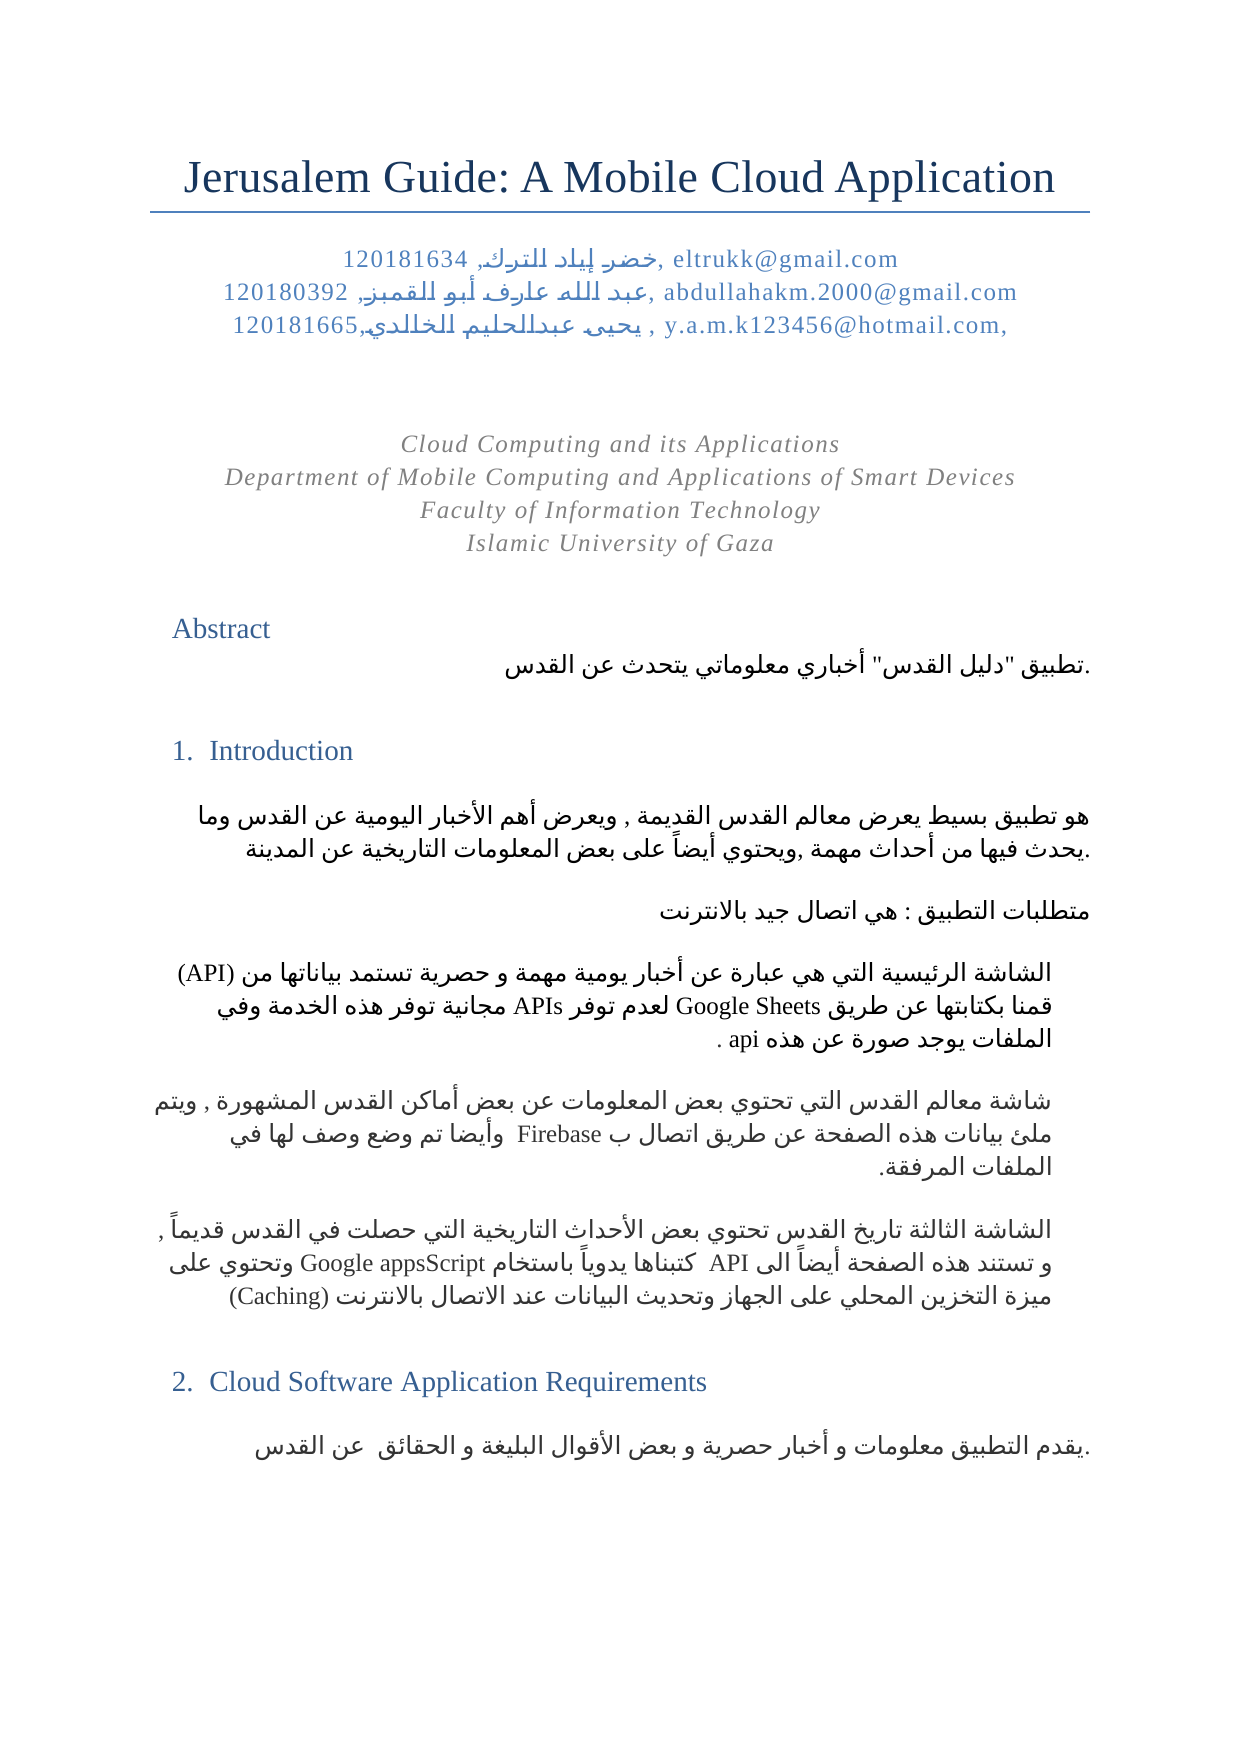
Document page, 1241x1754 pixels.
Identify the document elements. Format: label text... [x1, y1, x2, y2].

text تطبيق "دليل القدس" أخباري معلوماتي يتحدث عن القدس. [150, 650, 1090, 679]
subtitle يحيى عبدالحليم الخالدي,120181665 , y.a.m.k123456@hotmail.com, [150, 310, 1090, 339]
subtitle Islamic University of Gaza [150, 528, 1090, 557]
text شاشة معالم القدس التي تحتوي بعض المعلومات عن بعض أماكن القدس المشهورة , ويتم ملئ بيانات هذه الصفحة عن طريق اتصال ب Firebase وأيضا تم وضع وصف لها في الملفات المرفقة. [150, 1086, 1053, 1181]
text الشاشة الرئيسية التي هي عبارة عن أخبار يومية مهمة و حصرية تستمد بياناتها من (API) قمنا بكتابتها عن طريق Google Sheets لعدم توفر APIs مجانية توفر هذه الخدمة وفي الملفات يوجد صورة عن هذه api . [150, 958, 1053, 1053]
text متطلبات التطبيق : هي اتصال جيد بالانترنت [187, 896, 1090, 925]
subtitle Department of Mobile Computing and Applications of Smart Devices [150, 462, 1090, 491]
subtitle Faculty of Information Technology [150, 496, 1090, 524]
text الشاشة الثالثة تاريخ القدس تحتوي بعض الأحداث التاريخية التي حصلت في القدس قديماً , و تستند هذه الصفحة أيضاً الى API كتبناها يدوياً باستخام Google appsScript وتحتوي على ميزة التخزين المحلي على الجهاز وتحديث البيانات عند الاتصال بالانترنت (Caching) [150, 1215, 1053, 1309]
subtitle خضر إياد الترك, 120181634, eltrukk@gmail.com [150, 244, 1090, 273]
subtitle Cloud Software Application Requirements [172, 1364, 1090, 1397]
text هو تطبيق بسيط يعرض معالم القدس القديمة , ويعرض أهم الأخبار اليومية عن القدس وما يحدث فيها من أحداث مهمة ,ويحتوي أيضاً على بعض المعلومات التاريخية عن المدينة. [187, 801, 1090, 863]
subtitle Abstract [172, 612, 1090, 645]
subtitle Introduction [172, 733, 1090, 767]
subtitle Cloud Computing and its Applications [150, 429, 1090, 458]
title Jerusalem Guide: A Mobile Cloud Application [150, 150, 1090, 211]
text يقدم التطبيق معلومات و أخبار حصرية و بعض الأقوال البليغة و الحقائق عن القدس. [187, 1431, 1090, 1460]
subtitle عبد الله عارف أبو القمبز, 120180392, abdullahakm.2000@gmail.com [150, 277, 1090, 306]
